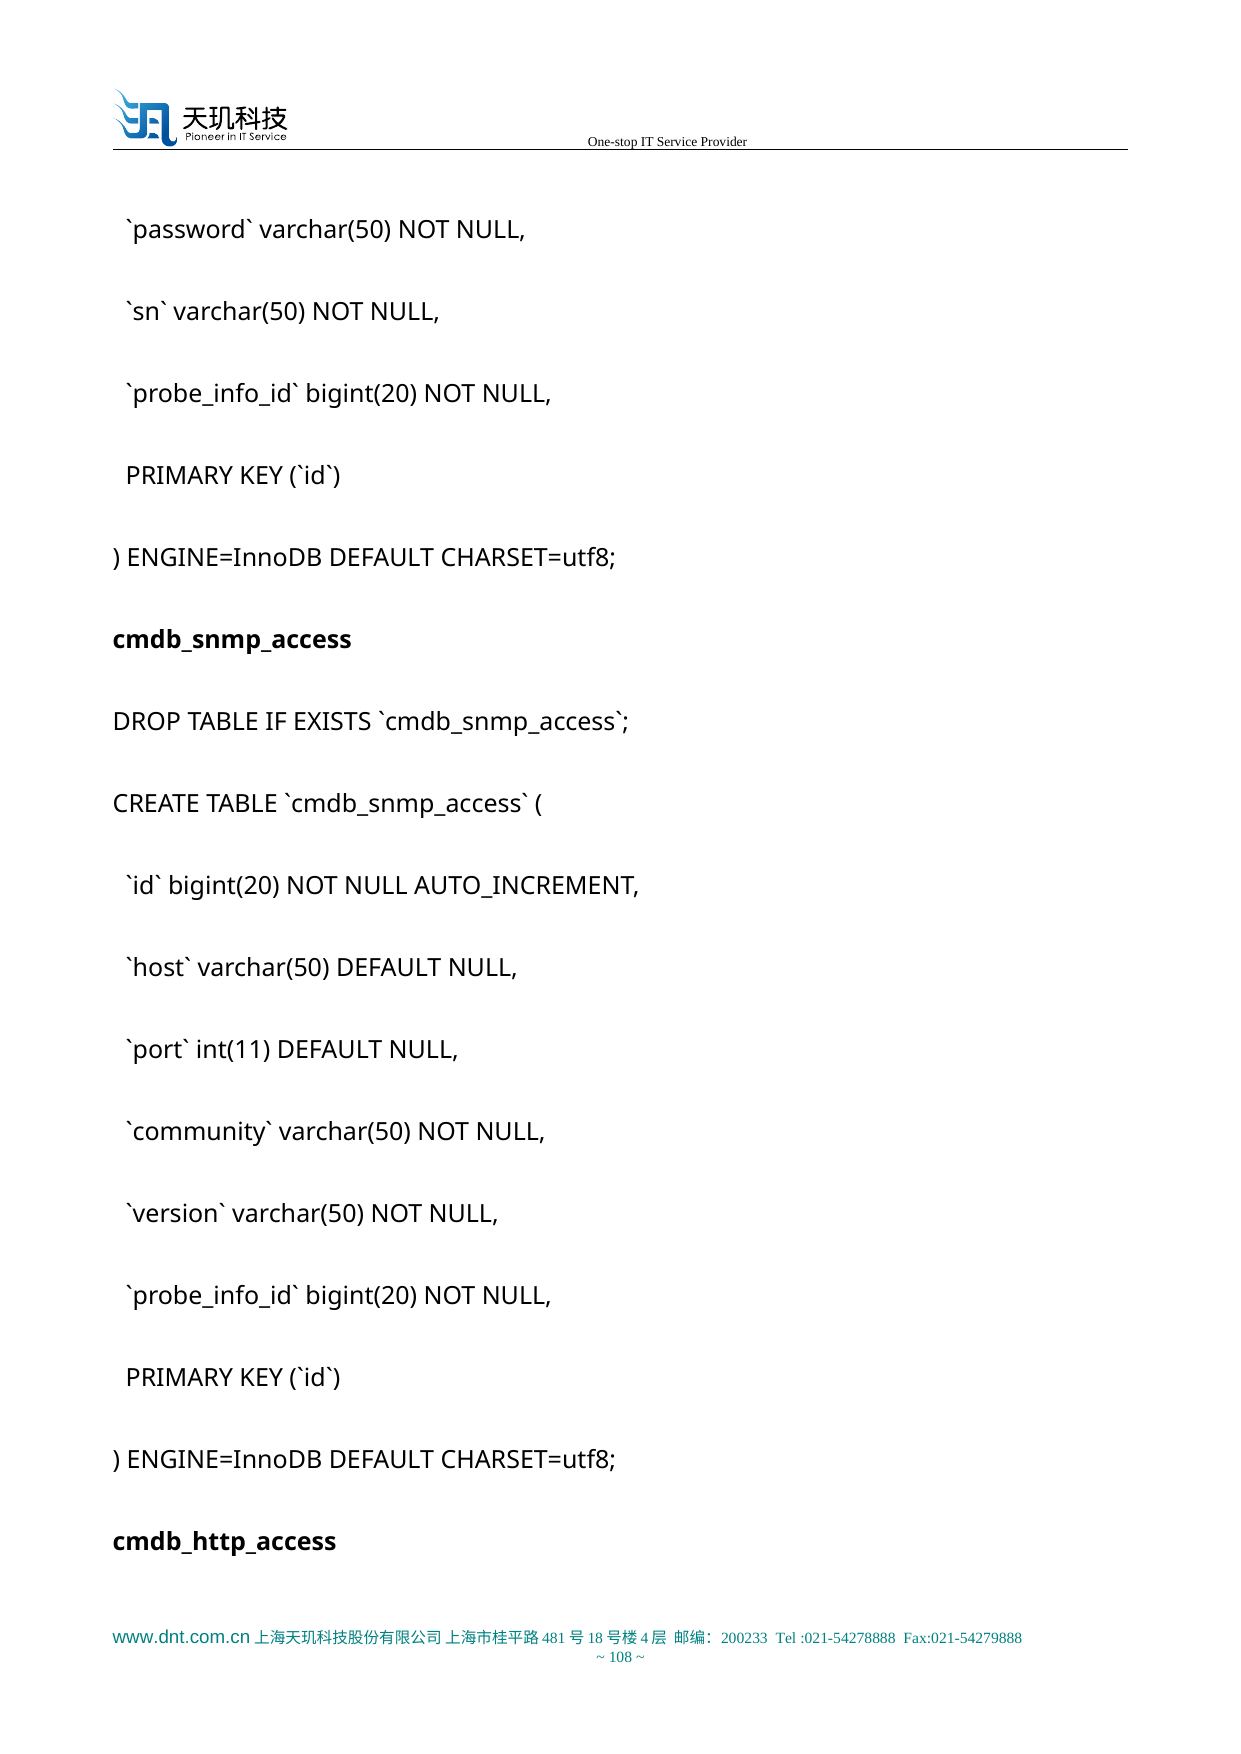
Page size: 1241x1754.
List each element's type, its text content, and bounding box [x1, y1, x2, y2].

text `id` bigint(20) NOT NULL AUTO_INCREMENT, [112, 852, 1128, 917]
text `probe_info_id` bigint(20) NOT NULL, [112, 360, 1128, 425]
text `sn` varchar(50) NOT NULL, [112, 278, 1128, 343]
text PRIMARY KEY (`id`) [112, 442, 1128, 507]
text `password` varchar(50) NOT NULL, [112, 196, 1128, 261]
text ) ENGINE=InnoDB DEFAULT CHARSET=utf8; [112, 1426, 1128, 1491]
text PRIMARY KEY (`id`) [112, 1344, 1128, 1409]
text cmdb_snmp_access [112, 606, 1128, 671]
text `port` int(11) DEFAULT NULL, [112, 1016, 1128, 1081]
text `probe_info_id` bigint(20) NOT NULL, [112, 1262, 1128, 1327]
text `community` varchar(50) NOT NULL, [112, 1098, 1128, 1163]
text cmdb_http_access [112, 1508, 1128, 1573]
text DROP TABLE IF EXISTS `cmdb_snmp_access`; [112, 688, 1128, 753]
text `version` varchar(50) NOT NULL, [112, 1180, 1128, 1245]
text ) ENGINE=InnoDB DEFAULT CHARSET=utf8; [112, 524, 1128, 589]
text CREATE TABLE `cmdb_snmp_access` ( [112, 770, 1128, 835]
text `host` varchar(50) DEFAULT NULL, [112, 934, 1128, 999]
